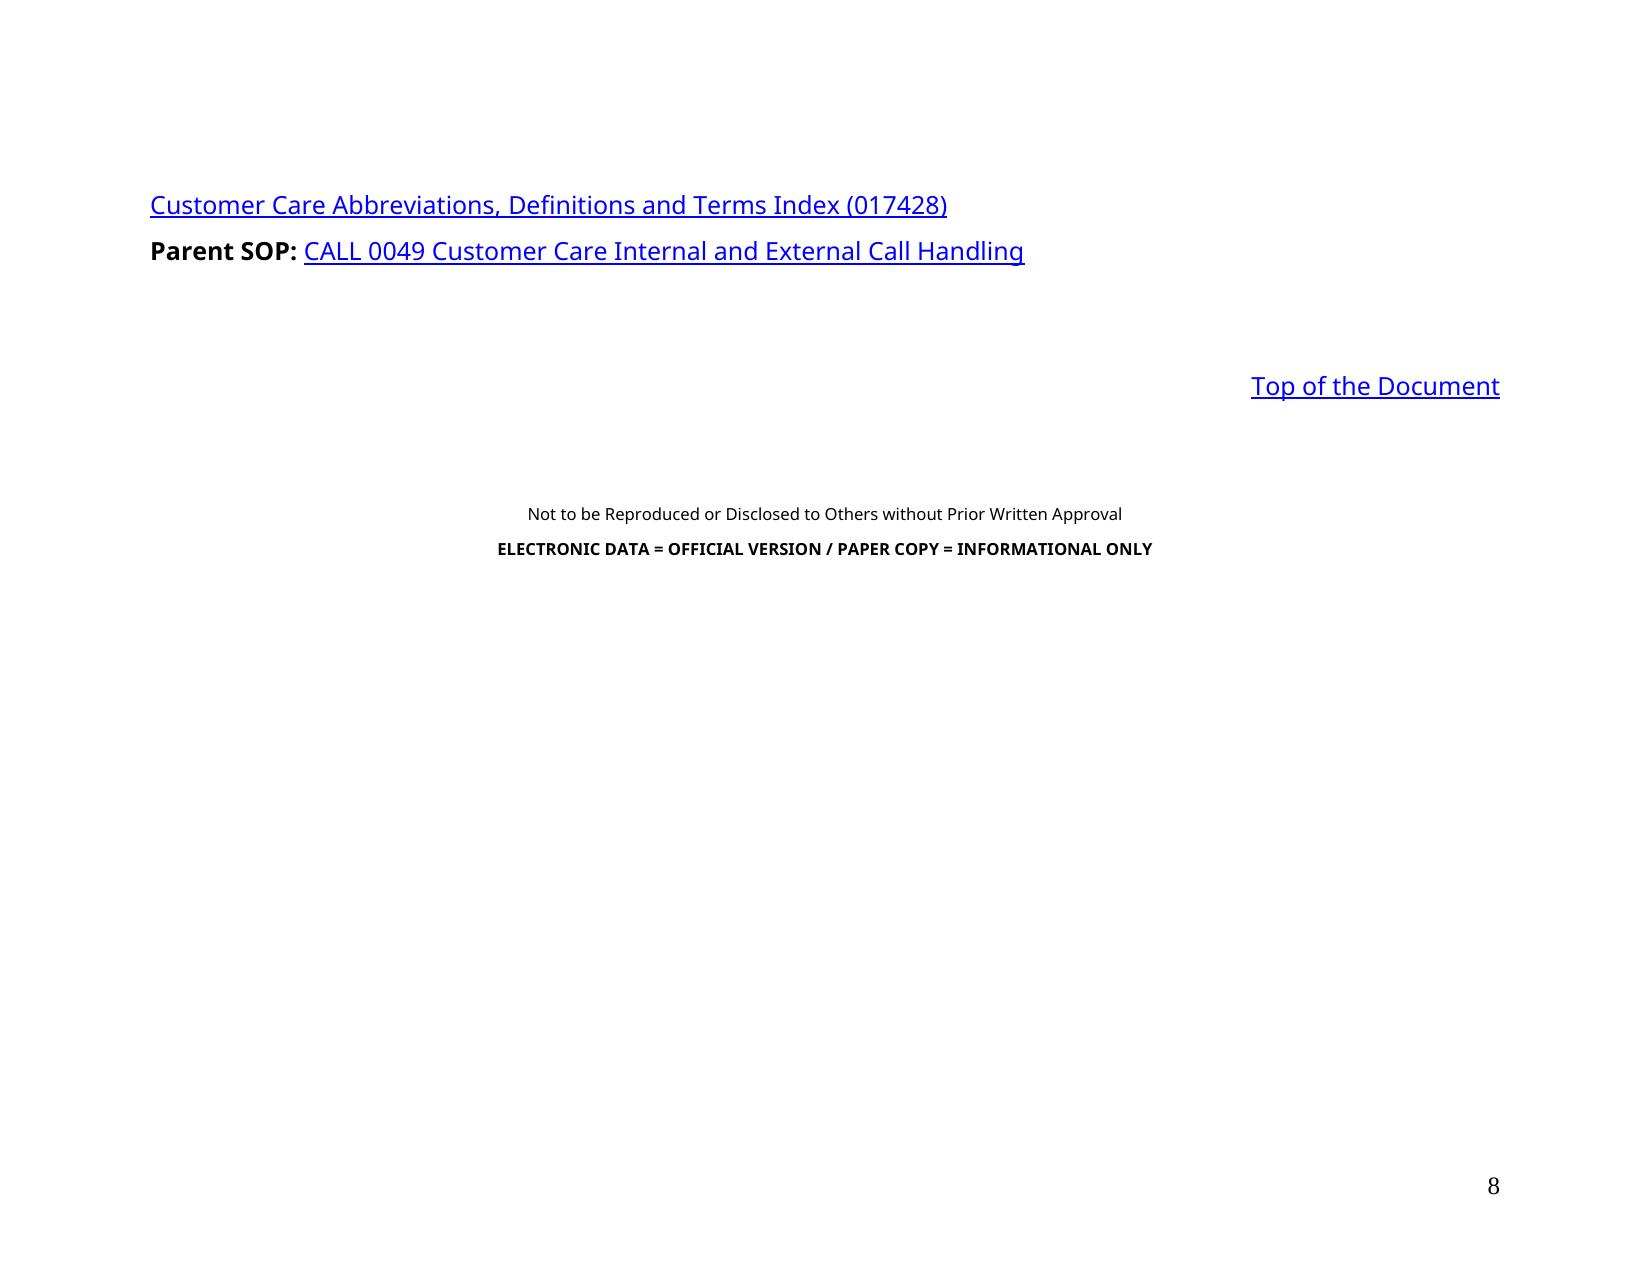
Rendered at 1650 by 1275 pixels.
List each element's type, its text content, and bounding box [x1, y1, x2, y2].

text Not to be Reproduced or Disclosed to Others without Prior Written Approval [150, 503, 1500, 526]
text Parent SOP: CALL 0049 Customer Care Internal and External Call Handling [150, 234, 1500, 268]
text ELECTRONIC DATA = OFFICIAL VERSION / PAPER COPY = INFORMATIONAL ONLY [150, 538, 1500, 561]
text Top of the Document [150, 368, 1500, 402]
text Customer Care Abbreviations, Definitions and Terms Index (017428) [150, 187, 1500, 222]
